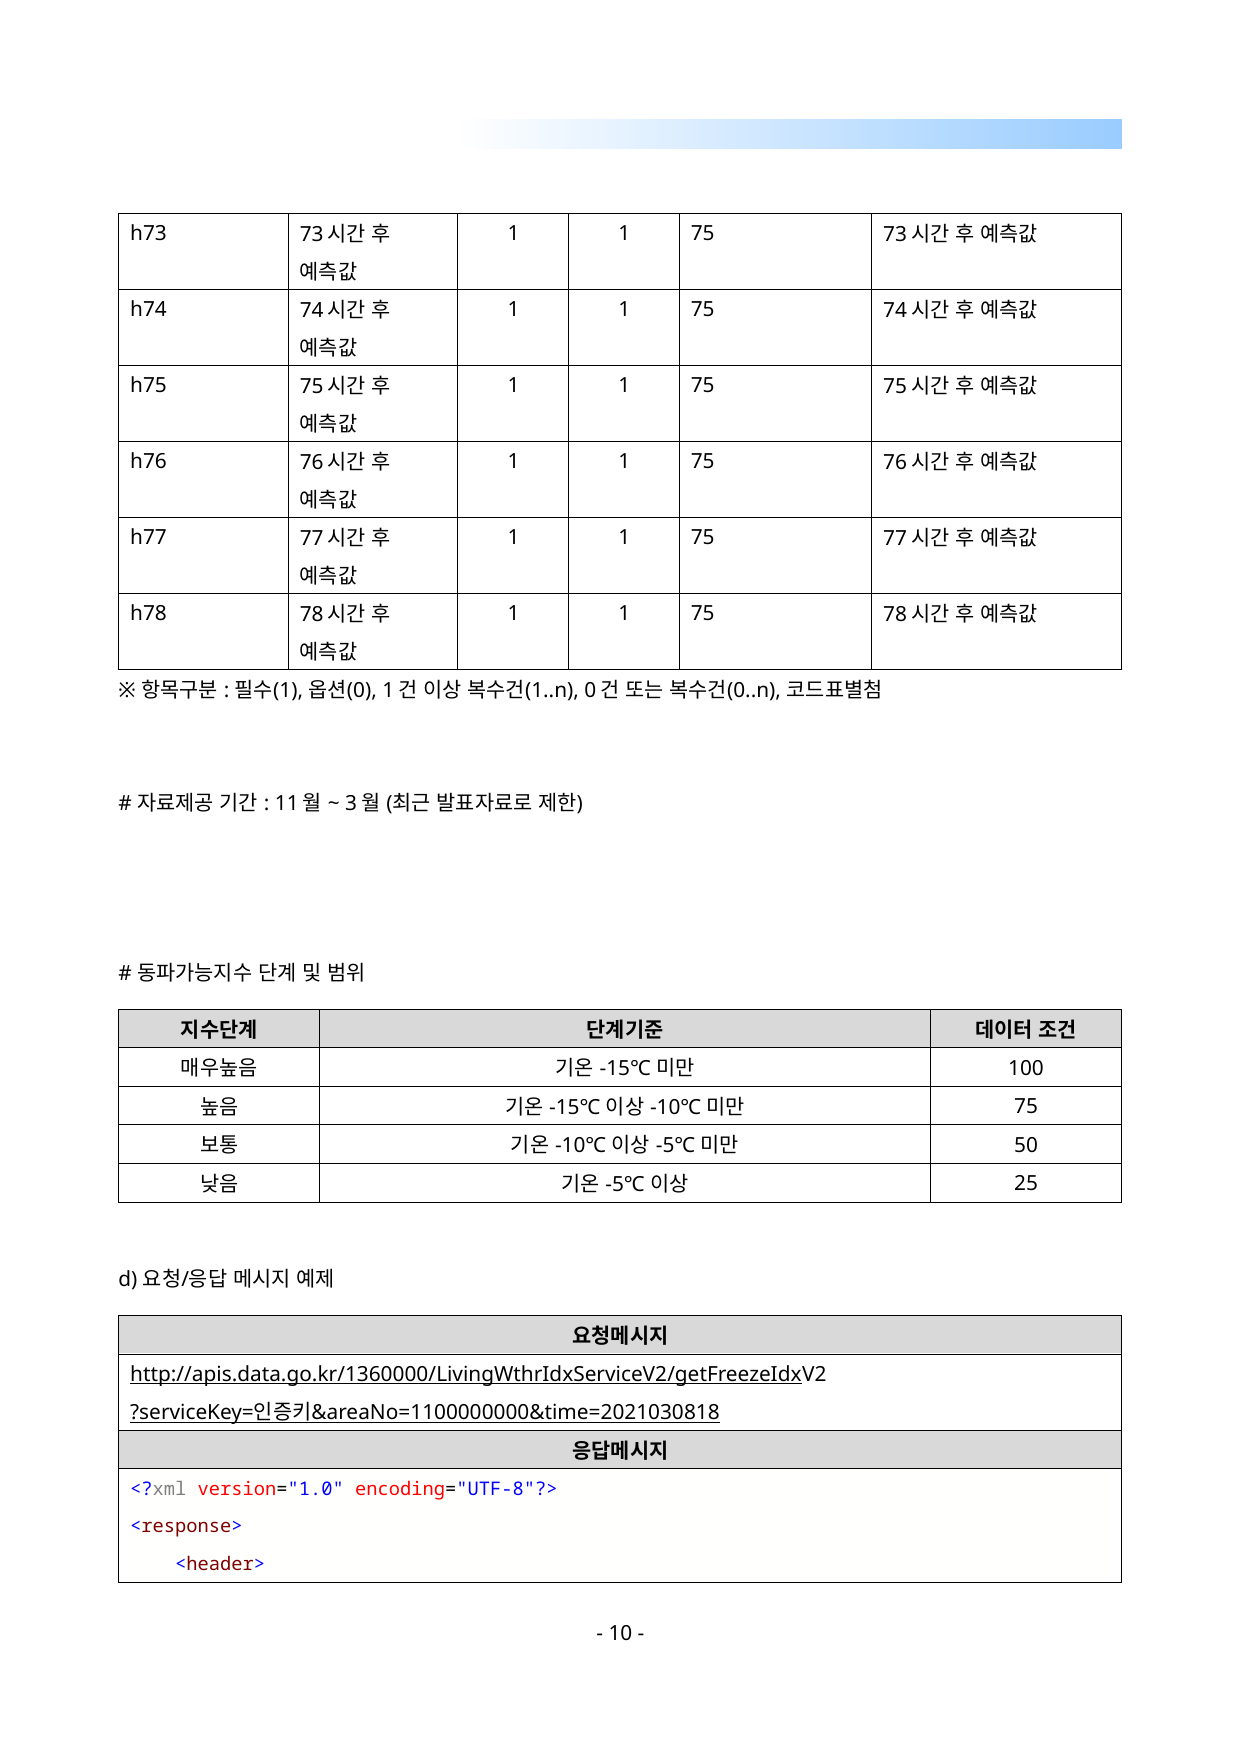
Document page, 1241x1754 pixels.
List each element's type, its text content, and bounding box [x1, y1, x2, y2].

table_cell 75시간 후 예측값 [289, 366, 457, 441]
table_cell h78 [119, 594, 288, 669]
table_header 요청메시지 [119, 1316, 1121, 1353]
table_cell 1 [569, 518, 679, 593]
table_cell 75 [680, 214, 871, 289]
table_cell 50 [931, 1125, 1121, 1163]
table_cell 100 [931, 1048, 1121, 1086]
table_cell 1 [569, 442, 679, 517]
table_cell 기온 -10℃ 이상 -5℃ 미만 [320, 1125, 930, 1163]
table_cell h77 [119, 518, 288, 593]
text # 동파가능지수 단계 및 범위 [118, 952, 1122, 990]
text d) 요청/응답 메시지 예제 [118, 1258, 1122, 1296]
table_cell http://apis.data.go.kr/1360000/LivingWthrIdxServiceV2/getFreezeIdxV2 ?serviceKey=인증키&areaNo=1100000000&time=2021030818 [119, 1355, 1121, 1429]
table_cell 75 [680, 518, 871, 593]
table_cell 76시간 후 예측값 [289, 442, 457, 517]
table_cell 73시간 후 예측값 [289, 214, 457, 289]
table_cell 1 [458, 214, 568, 289]
table_cell 75 [680, 594, 871, 669]
table_cell 1 [458, 594, 568, 669]
table_cell 75 [931, 1087, 1121, 1124]
text ※ 항목구분 : 필수(1), 옵션(0), 1건 이상 복수건(1..n), 0건 또는 복수건(0..n), 코드표별첨 [118, 670, 1122, 707]
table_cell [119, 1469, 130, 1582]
table_cell 높음 [119, 1087, 319, 1124]
table_cell h73 [119, 214, 288, 289]
table_cell 낮음 [119, 1164, 319, 1201]
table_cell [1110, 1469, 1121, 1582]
table_cell h75 [119, 366, 288, 441]
table_cell 76시간 후 예측값 [872, 442, 1121, 517]
table_cell 74시간 후 예측값 [872, 290, 1121, 365]
table_cell 25 [931, 1164, 1121, 1201]
table_cell 1 [458, 518, 568, 593]
table_cell 1 [569, 214, 679, 289]
table_cell 1 [458, 366, 568, 441]
table_cell h76 [119, 442, 288, 517]
table_cell 73시간 후 예측값 [872, 214, 1121, 289]
table_cell 77시간 후 예측값 [289, 518, 457, 593]
text # 자료제공 기간 : 11월 ~ 3월 (최근 발표자료로 제한) [118, 783, 1122, 820]
table_cell 보통 [119, 1125, 319, 1163]
table_cell 75시간 후 예측값 [872, 366, 1121, 441]
table_header 데이터 조건 [931, 1010, 1121, 1047]
table_cell 1 [569, 594, 679, 669]
table_cell 78시간 후 예측값 [872, 594, 1121, 669]
table_cell 74시간 후 예측값 [289, 290, 457, 365]
table_cell 78시간 후 예측값 [289, 594, 457, 669]
table_header 지수단계 [119, 1010, 319, 1047]
table_cell h74 [119, 290, 288, 365]
table_cell 1 [569, 366, 679, 441]
table_cell 75 [680, 366, 871, 441]
table_cell 75 [680, 442, 871, 517]
table_cell 기온 -15℃ 미만 [320, 1048, 930, 1086]
table_cell 매우높음 [119, 1048, 319, 1086]
table_cell 1 [458, 442, 568, 517]
table_cell 기온 -5℃ 이상 [320, 1164, 930, 1201]
table_cell 응답메시지 [119, 1431, 1121, 1468]
table_cell 1 [458, 290, 568, 365]
table_cell 기온 -15℃ 이상 -10℃ 미만 [320, 1087, 930, 1124]
table_cell 77시간 후 예측값 [872, 518, 1121, 593]
table_cell 75 [680, 290, 871, 365]
table_header 단계기준 [320, 1010, 930, 1047]
table_cell 1 [569, 290, 679, 365]
